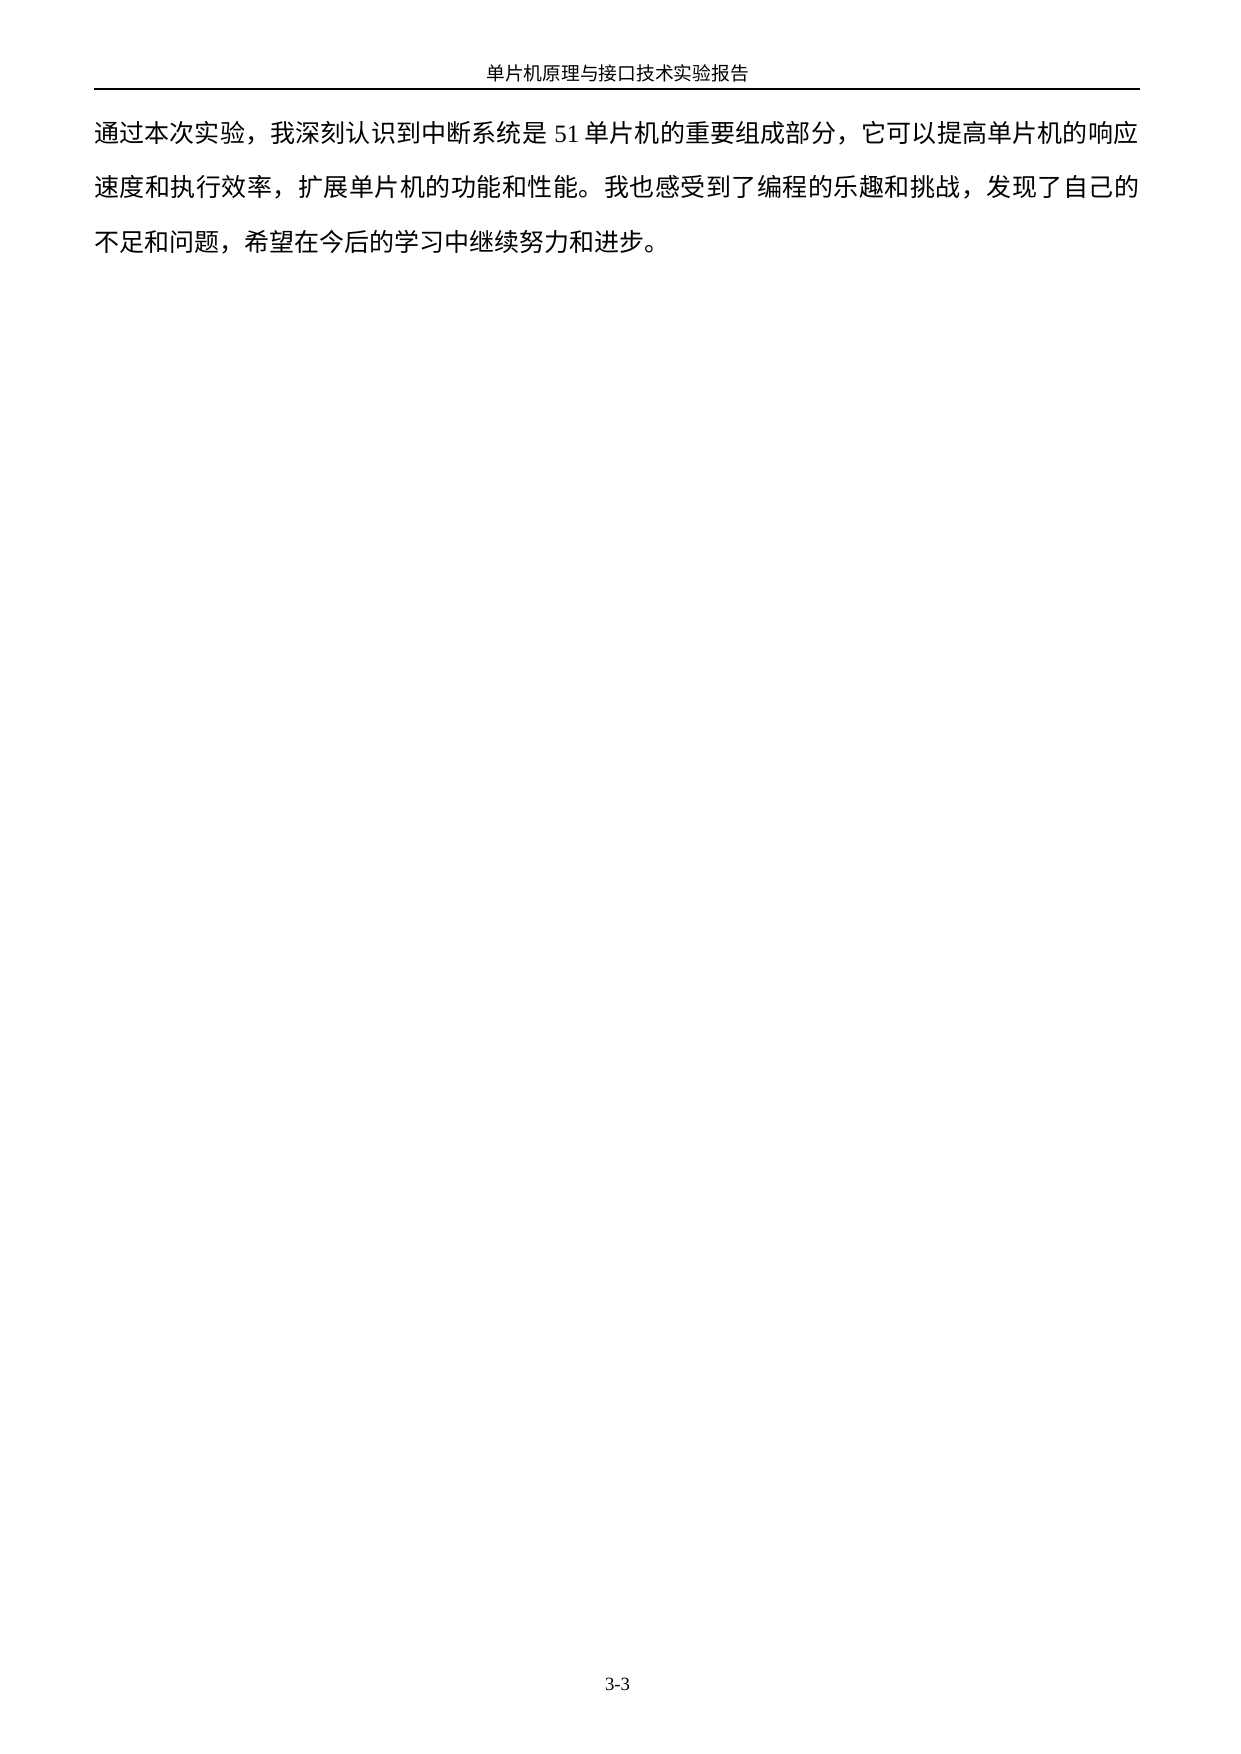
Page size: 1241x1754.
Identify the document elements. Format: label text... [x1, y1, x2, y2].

text 通过本次实验，我深刻认识到中断系统是51单片机的重要组成部分，它可以提高单片机的响应速度和执行效率，扩展单片机的功能和性能。我也感受到了编程的乐趣和挑战，发现了自己的不足和问题，希望在今后的学习中继续努力和进步。 [94, 113, 1140, 258]
